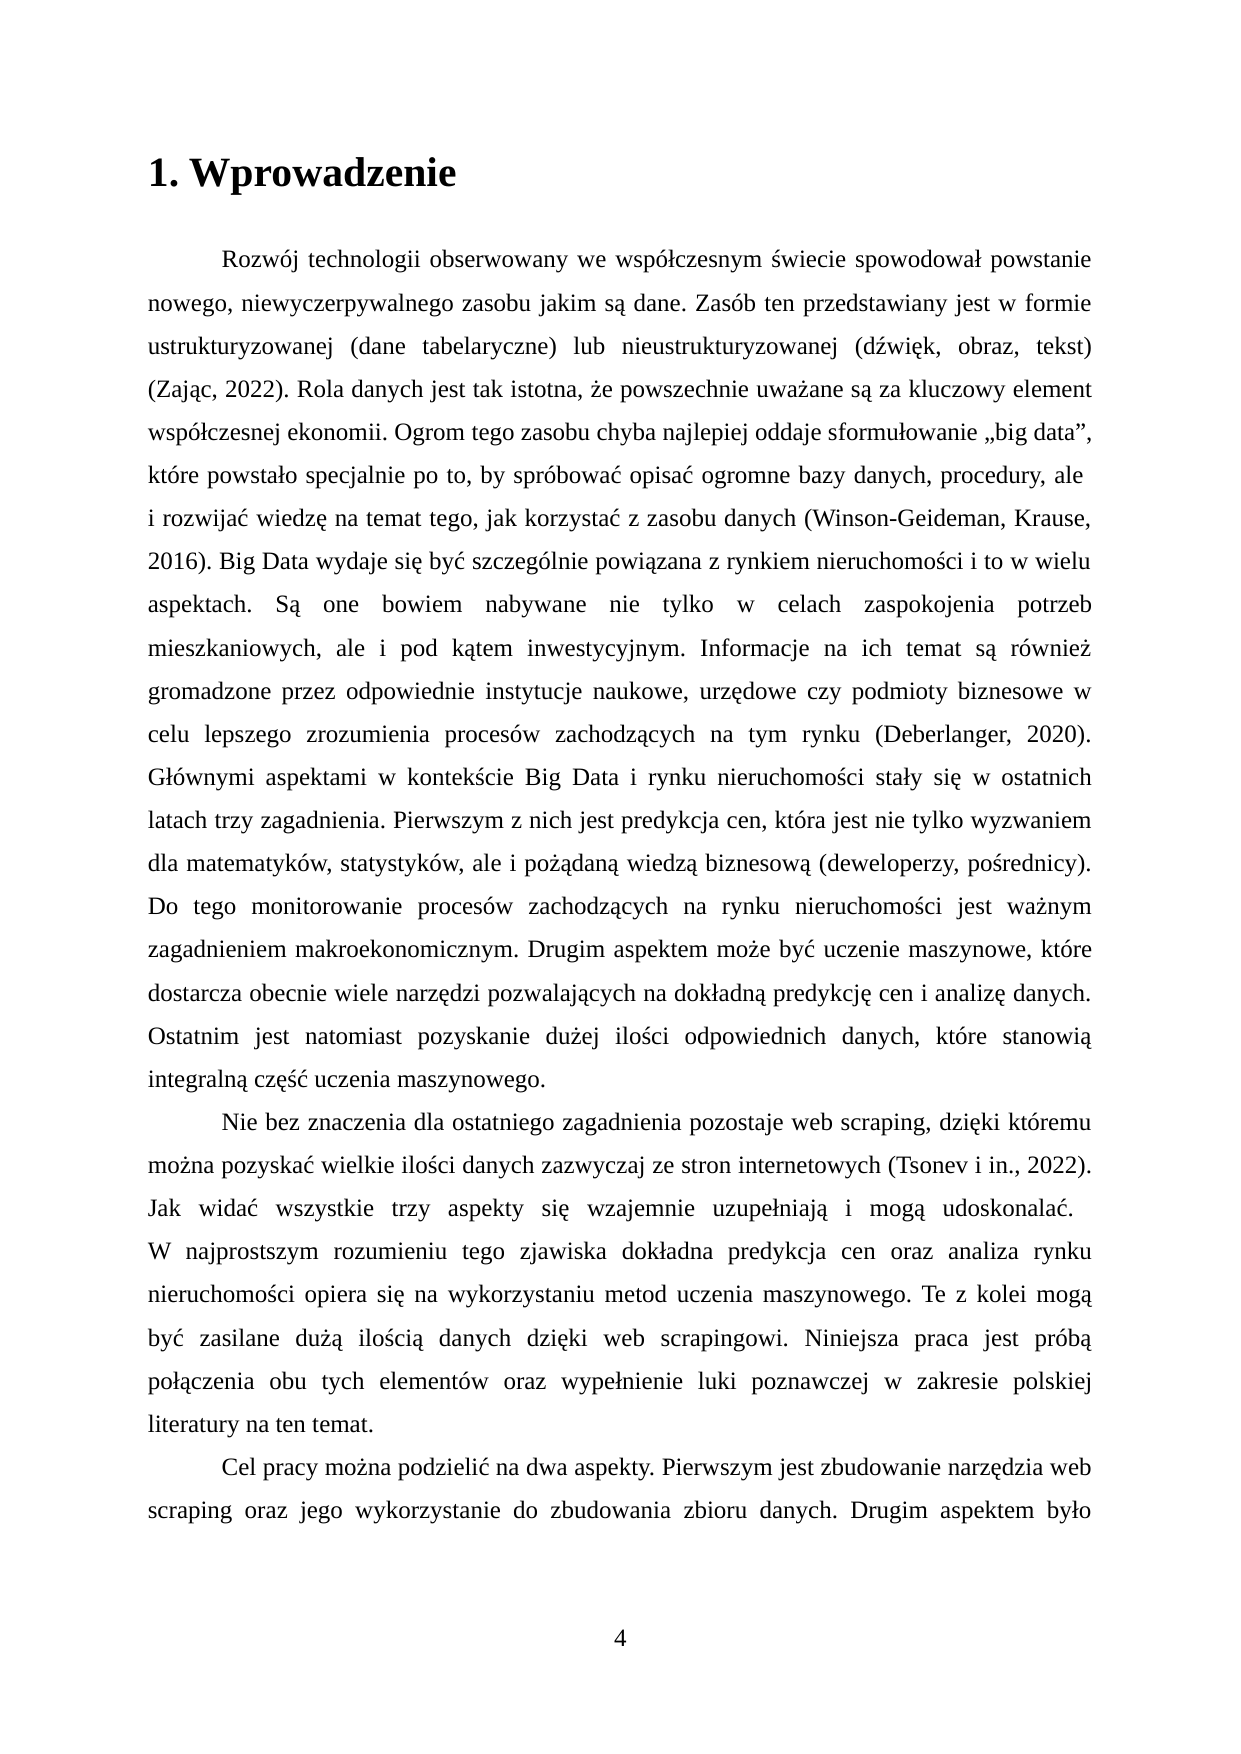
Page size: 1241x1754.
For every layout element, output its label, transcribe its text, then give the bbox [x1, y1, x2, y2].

subtitle 1. Wprowadzenie [148, 148, 1093, 196]
text Nie bez znaczenia dla ostatniego zagadnienia pozostaje web scraping, dzięki któremu można pozyskać wielkie ilości danych zazwyczaj ze stron internetowych (Tsonev i in., 2022). Jak widać wszystkie trzy aspekty się wzajemnie uzupełniają i mogą udoskonalać. W najprostszym rozumieniu tego zjawiska dokładna predykcja cen oraz analiza rynku nieruchomości opiera się na wykorzystaniu metod uczenia maszynowego. Te z kolei mogą być zasilane dużą ilością danych dzięki web scrapingowi. Niniejsza praca jest próbą połączenia obu tych elementów oraz wypełnienie luki poznawczej w zakresie polskiej literatury na ten temat. [148, 1107, 1093, 1438]
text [148, 1452, 1093, 1524]
text Rozwój technologii obserwowany we współczesnym świecie spowodował powstanie nowego, niewyczerpywalnego zasobu jakim są dane. Zasób ten przedstawiany jest w formie ustrukturyzowanej (dane tabelaryczne) lub nieustrukturyzowanej (dźwięk, obraz, tekst) (Zając, 2022). Rola danych jest tak istotna, że powszechnie uważane są za kluczowy element współczesnej ekonomii. Ogrom tego zasobu chyba najlepiej oddaje sformułowanie „big data”, które powstało specjalnie po to, by spróbować opisać ogromne bazy danych, procedury, ale i rozwijać wiedzę na temat tego, jak korzystać z zasobu danych (Winson-Geideman, Krause, 2016). Big Data wydaje się być szczególnie powiązana z rynkiem nieruchomości i to w wielu aspektach. Są one bowiem nabywane nie tylko w celach zaspokojenia potrzeb mieszkaniowych, ale i pod kątem inwestycyjnym. Informacje na ich temat są również gromadzone przez odpowiednie instytucje naukowe, urzędowe czy podmioty biznesowe w celu lepszego zrozumienia procesów zachodzących na tym rynku (Deberlanger, 2020). Głównymi aspektami w kontekście Big Data i rynku nieruchomości stały się w ostatnich latach trzy zagadnienia. Pierwszym z nich jest predykcja cen, która jest nie tylko wyzwaniem dla matematyków, statystyków, ale i pożądaną wiedzą biznesową (deweloperzy, pośrednicy). Do tego monitorowanie procesów zachodzących na rynku nieruchomości jest ważnym zagadnieniem makroekonomicznym. Drugim aspektem może być uczenie maszynowe, które dostarcza obecnie wiele narzędzi pozwalających na dokładną predykcję cen i analizę danych. Ostatnim jest natomiast pozyskanie dużej ilości odpowiednich danych, które stanowią integralną część uczenia maszynowego. [148, 244, 1093, 1093]
